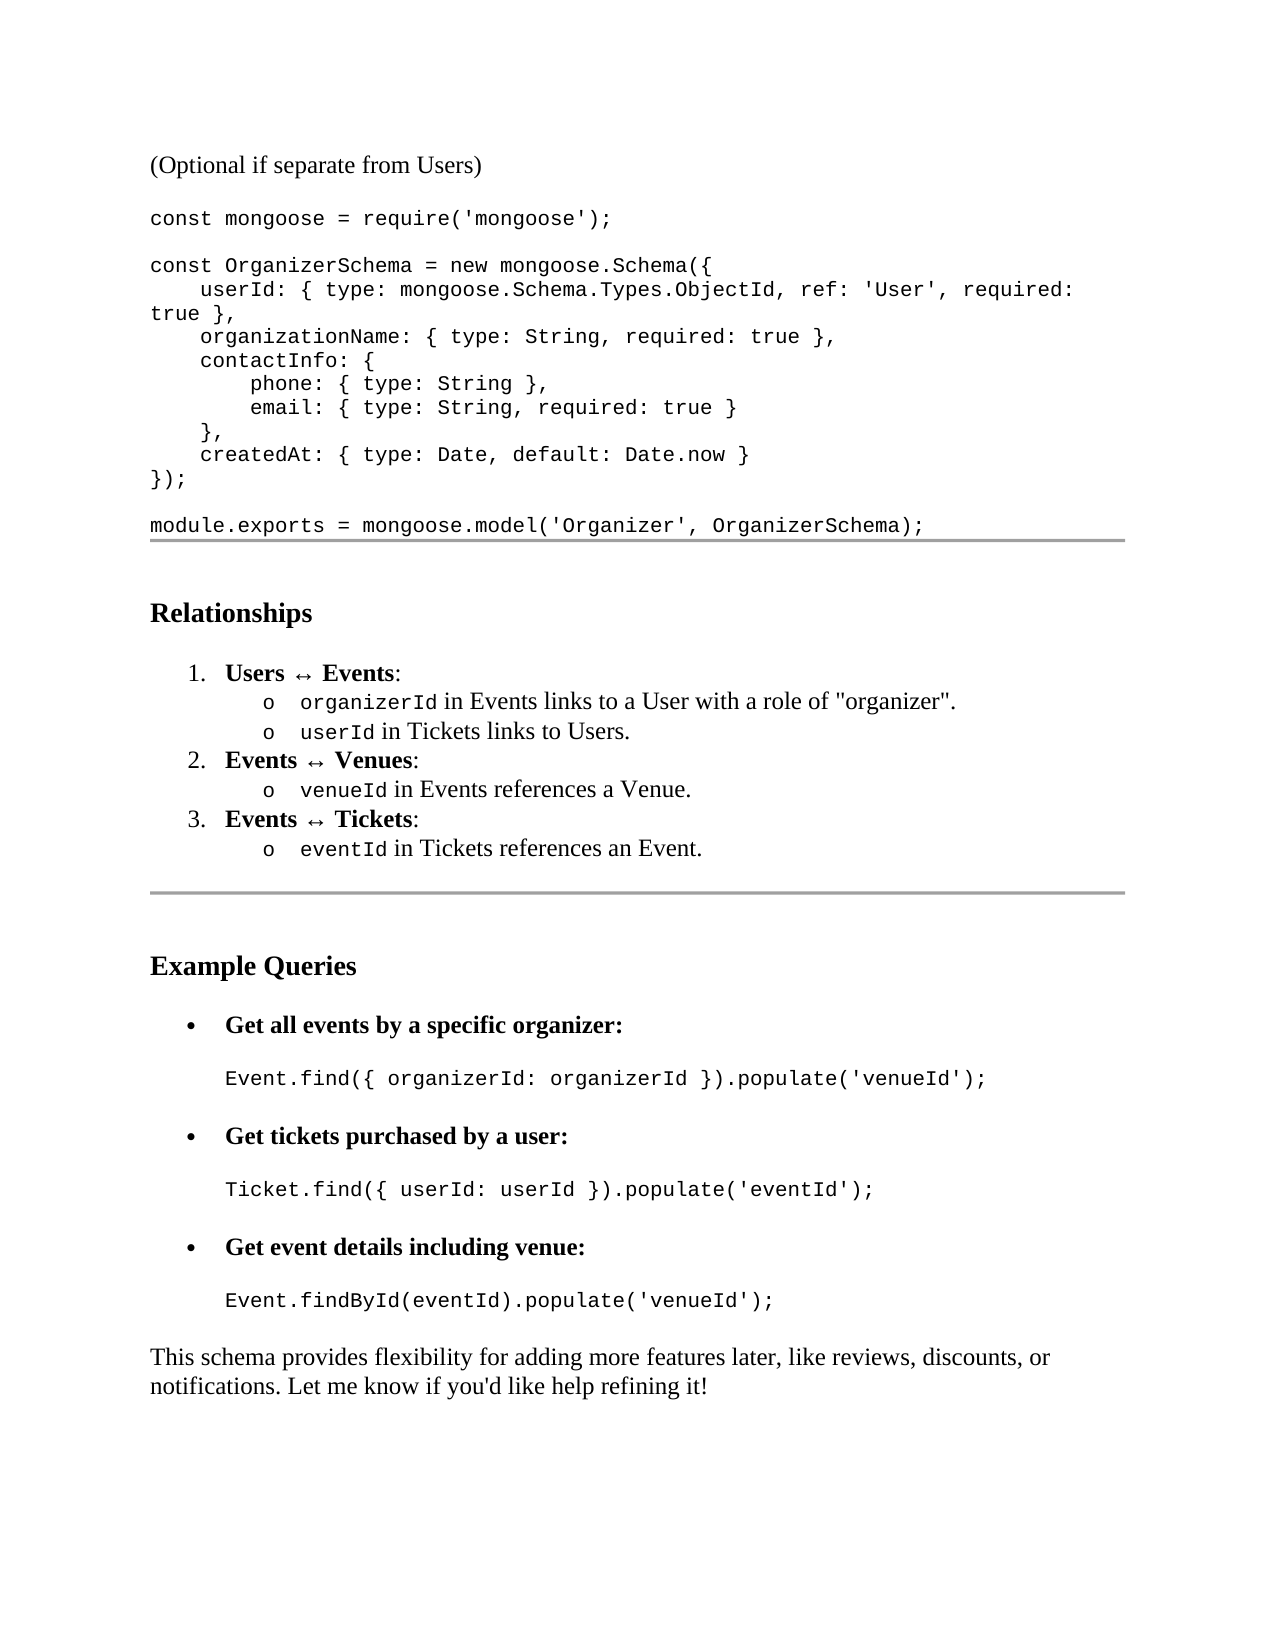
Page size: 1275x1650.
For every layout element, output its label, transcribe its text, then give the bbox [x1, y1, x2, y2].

list Events ↔ Venues: [187, 746, 1125, 774]
text const mongoose = require('mongoose'); [150, 208, 1125, 232]
text Ticket.find({ userId: userId }).populate('eventId'); [225, 1179, 1125, 1202]
list organizerId in Events links to a User with a role of "organizer". [262, 686, 1125, 716]
text }, [150, 421, 1125, 444]
list venueId in Events references a Venue. [262, 774, 1125, 804]
text contactInfo: { [150, 350, 1125, 373]
list eventId in Tickets references an Event. [262, 833, 1125, 862]
text userId: { type: mongoose.Schema.Types.ObjectId, ref: 'User', required: true }, [150, 279, 1125, 326]
list userId in Tickets links to Users. [262, 716, 1125, 746]
list Events ↔ Tickets: [187, 804, 1125, 833]
text organizationName: { type: String, required: true }, [150, 326, 1125, 350]
text phone: { type: String }, [150, 373, 1125, 397]
text createdAt: { type: Date, default: Date.now } [150, 444, 1125, 468]
list Get tickets purchased by a user: [187, 1121, 1125, 1150]
text module.exports = mongoose.model('Organizer', OrganizerSchema); [150, 515, 1125, 538]
text }); [150, 468, 1125, 492]
text (Optional if separate from Users) [150, 150, 1125, 179]
text email: { type: String, required: true } [150, 397, 1125, 421]
list Get all events by a specific organizer: [187, 1010, 1125, 1039]
text Event.findById(eventId).populate('venueId'); [225, 1289, 1125, 1313]
list Get event details including venue: [187, 1232, 1125, 1260]
text Example Queries [150, 949, 1125, 981]
text Event.find({ organizerId: organizerId }).populate('venueId'); [225, 1068, 1125, 1092]
text Relationships [150, 596, 1125, 628]
text const OrganizerSchema = new mongoose.Schema({ [150, 255, 1125, 279]
list Users ↔ Events: [187, 658, 1125, 686]
